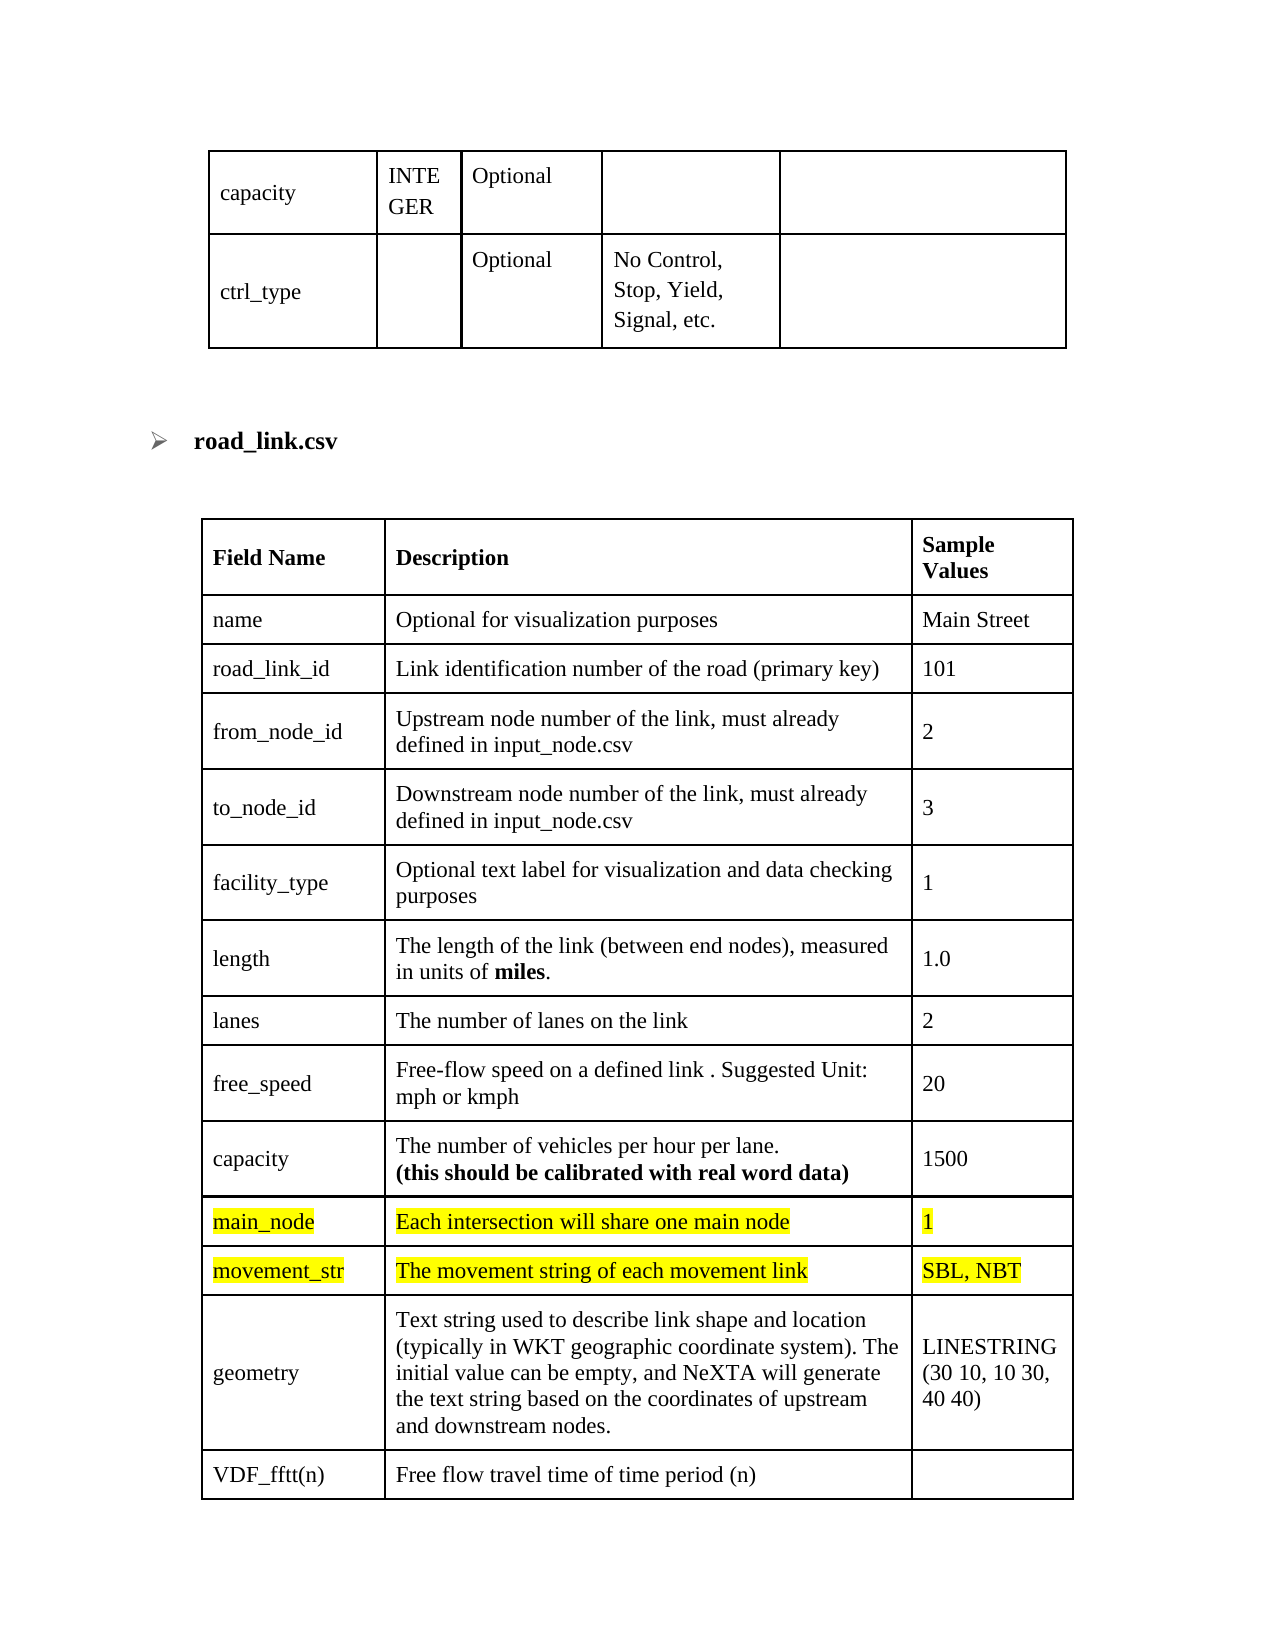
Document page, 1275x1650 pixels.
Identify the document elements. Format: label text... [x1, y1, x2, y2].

table_cell [781, 235, 1065, 347]
table_cell 2 [913, 997, 1072, 1044]
table_cell Link identification number of the road (primary key) [386, 645, 911, 692]
table_cell Optional [463, 235, 601, 347]
table_cell Optional [463, 152, 601, 233]
table_cell Each intersection will share one main node [386, 1198, 911, 1244]
table_cell 2 [913, 694, 1072, 768]
table_cell Optional for visualization purposes [386, 596, 911, 643]
table_cell 1500 [913, 1122, 1072, 1195]
table_cell Text string used to describe link shape and location (typically in WKT geographic coordinate system). The initial value can be empty, and NeXTA will generate the text string based on the coordinates of upstream and downstream nodes. [386, 1296, 911, 1448]
table_cell 101 [913, 645, 1072, 692]
table_cell No Control, Stop, Yield, Signal, etc. [603, 235, 779, 347]
table_cell 1 [913, 846, 1072, 919]
table_cell movement_str [203, 1247, 384, 1294]
subtitle road_link.csv [150, 412, 1125, 463]
table_header Field Name [203, 520, 384, 594]
table_cell road_link_id [203, 645, 384, 692]
table_cell facility_type [203, 846, 384, 919]
table_cell 20 [913, 1046, 1072, 1120]
table_cell 1 [913, 1198, 1072, 1244]
table_cell VDF_fftt(n) [203, 1451, 384, 1498]
table_cell Free flow travel time of time period (n) [386, 1451, 911, 1498]
table_cell [603, 152, 779, 233]
table_cell Main Street [913, 596, 1072, 643]
table_cell Optional text label for visualization and data checking purposes [386, 846, 911, 919]
table_cell The number of vehicles per hour per lane. (this should be calibrated with real word data) [386, 1122, 911, 1195]
table_cell SBL, NBT [913, 1247, 1072, 1294]
table_cell Upstream node number of the link, must already defined in input_node.csv [386, 694, 911, 768]
table_header Sample Values [913, 520, 1072, 594]
table_cell free_speed [203, 1046, 384, 1120]
table_cell capacity [210, 152, 376, 233]
table_cell The movement string of each movement link [386, 1247, 911, 1294]
table_cell [378, 235, 460, 347]
table_cell Downstream node number of the link, must already defined in input_node.csv [386, 770, 911, 843]
table_cell The number of lanes on the link [386, 997, 911, 1044]
table_cell 3 [913, 770, 1072, 843]
table_cell length [203, 921, 384, 995]
table_cell [913, 1451, 1072, 1498]
table_cell LINESTRING (30 10, 10 30, 40 40) [913, 1296, 1072, 1448]
table_header Description [386, 520, 911, 594]
table_cell INTEGER [378, 152, 460, 233]
table_cell geometry [203, 1296, 384, 1448]
table_cell main_node [203, 1198, 384, 1244]
table_cell The length of the link (between end nodes), measured in units of miles. [386, 921, 911, 995]
table_cell ctrl_type [210, 235, 376, 347]
table_cell [781, 152, 1065, 233]
table_cell to_node_id [203, 770, 384, 843]
table_cell name [203, 596, 384, 643]
table_cell lanes [203, 997, 384, 1044]
table_cell 1.0 [913, 921, 1072, 995]
table_cell Free-flow speed on a defined link . Suggested Unit: mph or kmph [386, 1046, 911, 1120]
table_cell capacity [203, 1122, 384, 1195]
table_cell from_node_id [203, 694, 384, 768]
